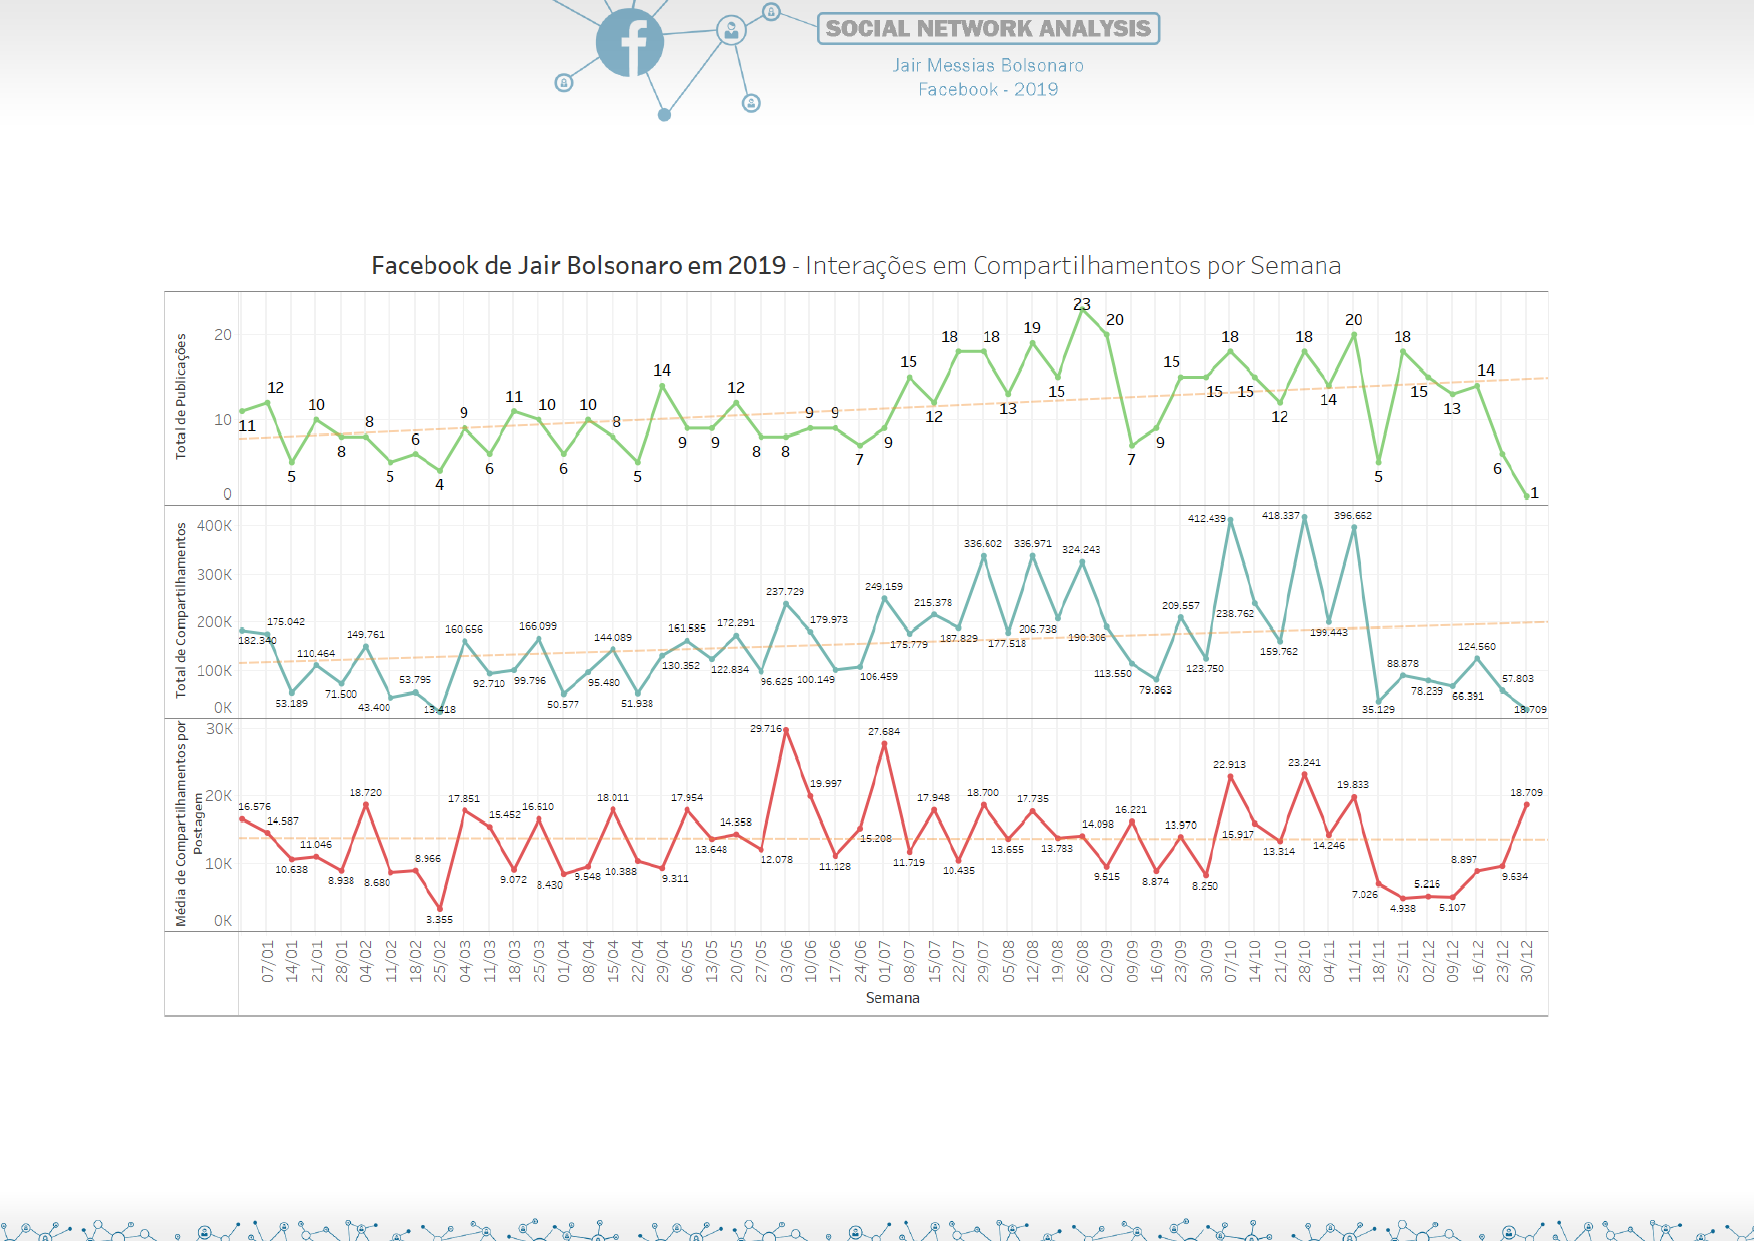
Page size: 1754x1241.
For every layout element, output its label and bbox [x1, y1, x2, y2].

picture [0, 0, 1754, 129]
picture [0, 1145, 1754, 1241]
picture [164, 241, 1549, 1017]
